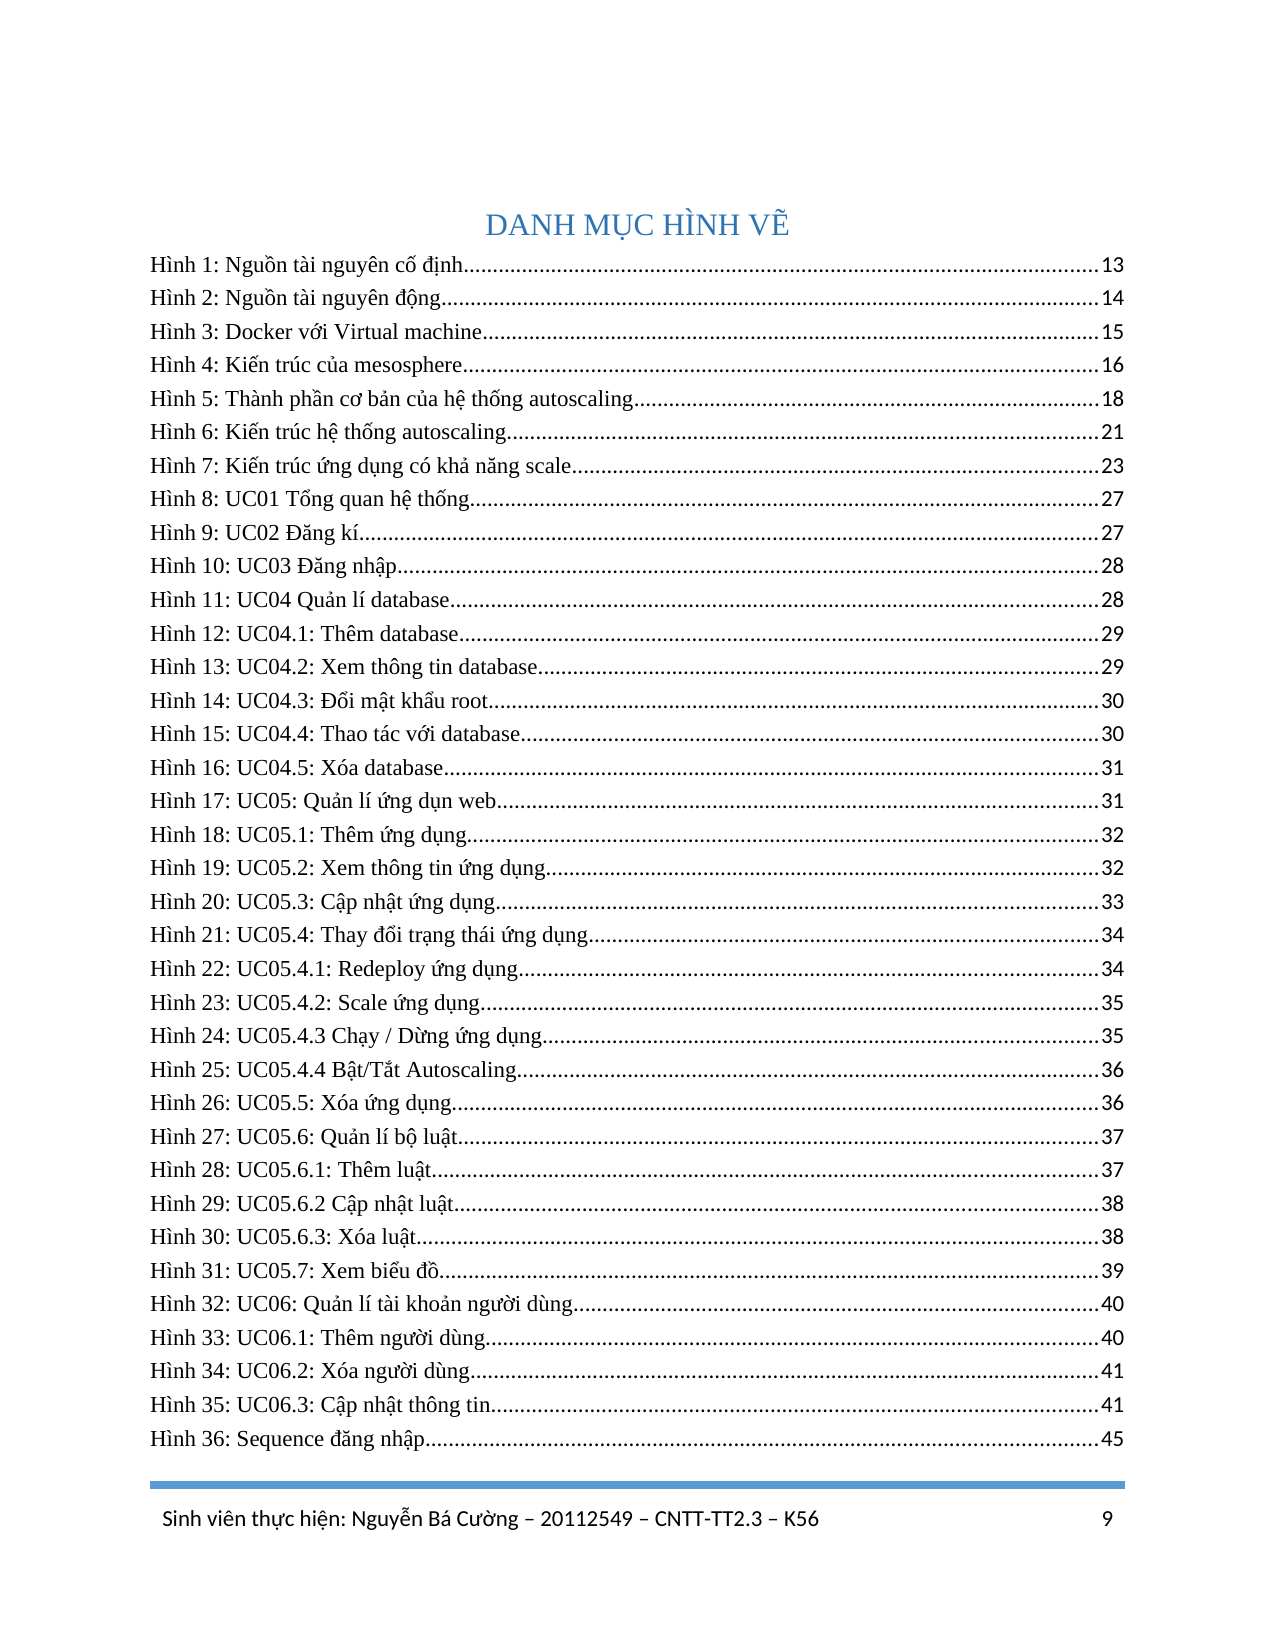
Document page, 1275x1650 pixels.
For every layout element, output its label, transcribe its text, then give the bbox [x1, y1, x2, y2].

text Hình 7: Kiến trúc ứng dụng có khả năng scale 23 [150, 451, 1125, 479]
text Hình 25: UC05.4.4 Bật/Tắt Autoscaling 36 [150, 1055, 1125, 1083]
text Hình 4: Kiến trúc của mesosphere 16 [150, 350, 1125, 378]
text Hình 22: UC05.4.1: Redeploy ứng dụng 34 [150, 954, 1125, 982]
text Hình 30: UC05.6.3: Xóa luật 38 [150, 1222, 1125, 1250]
text Hình 16: UC04.5: Xóa database 31 [150, 753, 1125, 781]
text Hình 19: UC05.2: Xem thông tin ứng dụng 32 [150, 853, 1125, 881]
text Hình 9: UC02 Đăng kí 27 [150, 518, 1125, 546]
text Hình 24: UC05.4.3 Chạy / Dừng ứng dụng 35 [150, 1021, 1125, 1049]
text Hình 12: UC04.1: Thêm database 29 [150, 619, 1125, 647]
text Hình 3: Docker với Virtual machine 15 [150, 317, 1125, 345]
text Hình 1: Nguồn tài nguyên cố định 13 [150, 250, 1125, 278]
text Hình 29: UC05.6.2 Cập nhật luật 38 [150, 1189, 1125, 1217]
text Hình 27: UC05.6: Quản lí bộ luật 37 [150, 1122, 1125, 1150]
text Hình 28: UC05.6.1: Thêm luật 37 [150, 1155, 1125, 1183]
text Hình 2: Nguồn tài nguyên động 14 [150, 283, 1125, 311]
text Hình 23: UC05.4.2: Scale ứng dụng 35 [150, 988, 1125, 1016]
text Hình 35: UC06.3: Cập nhật thông tin 41 [150, 1390, 1125, 1418]
text Hình 34: UC06.2: Xóa người dùng 41 [150, 1357, 1125, 1384]
text Hình 17: UC05: Quản lí ứng dụn web 31 [150, 786, 1125, 814]
text Hình 32: UC06: Quản lí tài khoản người dùng 40 [150, 1289, 1125, 1317]
text Hình 36: Sequence đăng nhập 45 [150, 1424, 1125, 1452]
text Hình 10: UC03 Đăng nhập 28 [150, 552, 1125, 579]
text Hình 14: UC04.3: Đổi mật khẩu root 30 [150, 686, 1125, 714]
text Hình 15: UC04.4: Thao tác với database 30 [150, 719, 1125, 747]
text Hình 11: UC04 Quản lí database 28 [150, 585, 1125, 613]
text Hình 5: Thành phần cơ bản của hệ thống autoscaling 18 [150, 384, 1125, 412]
text Hình 31: UC05.7: Xem biểu đồ 39 [150, 1256, 1125, 1284]
text Hình 18: UC05.1: Thêm ứng dụng 32 [150, 820, 1125, 848]
text Hình 21: UC05.4: Thay đổi trạng thái ứng dụng 34 [150, 921, 1125, 948]
text Hình 8: UC01 Tổng quan hệ thống 27 [150, 484, 1125, 512]
text Hình 13: UC04.2: Xem thông tin database 29 [150, 652, 1125, 680]
subtitle DANH MỤC HÌNH VẼ [150, 207, 1125, 242]
text Hình 33: UC06.1: Thêm người dùng 40 [150, 1323, 1125, 1351]
text Hình 20: UC05.3: Cập nhật ứng dụng 33 [150, 887, 1125, 915]
text Hình 26: UC05.5: Xóa ứng dụng 36 [150, 1088, 1125, 1116]
text Hình 6: Kiến trúc hệ thống autoscaling 21 [150, 417, 1125, 445]
